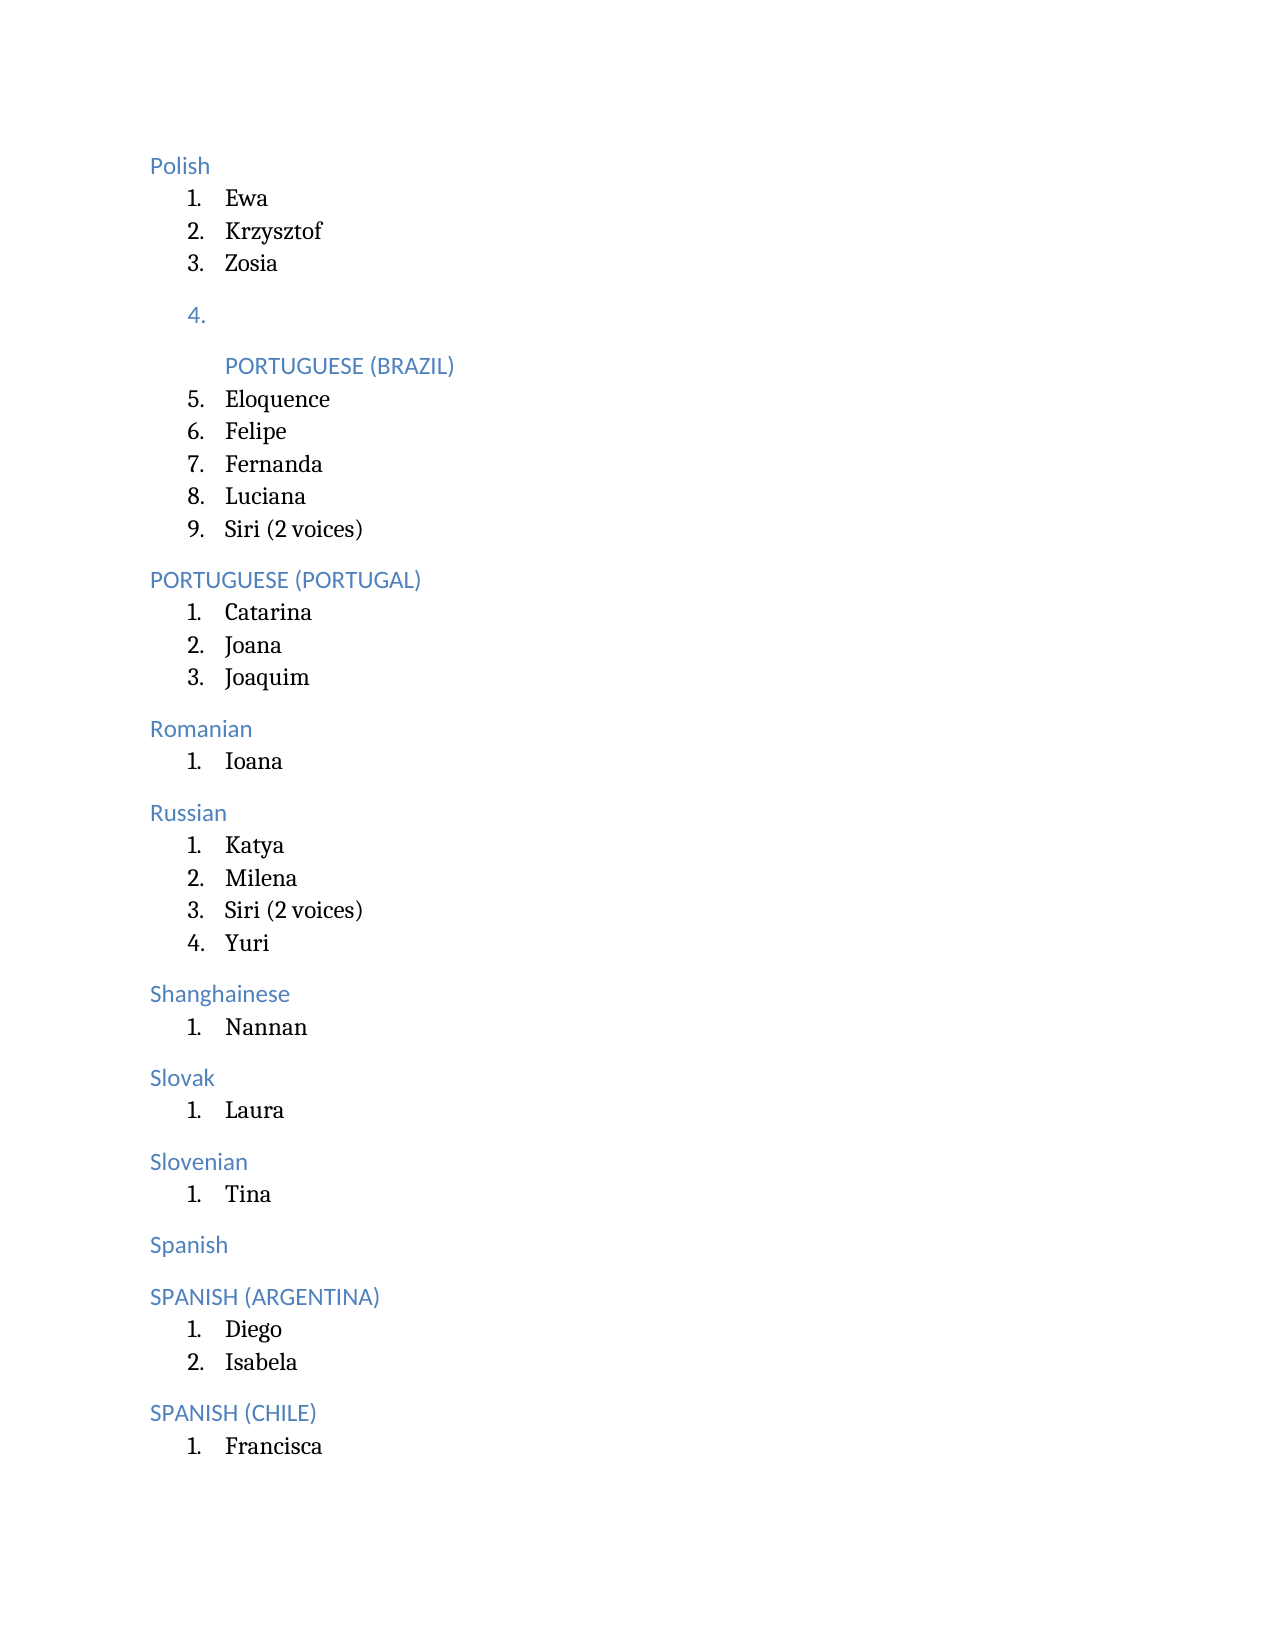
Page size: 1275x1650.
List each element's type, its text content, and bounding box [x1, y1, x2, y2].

list Tina [187, 1180, 1125, 1209]
list Catarina [187, 598, 1125, 627]
subtitle Polish [150, 150, 1125, 181]
subtitle PORTUGUESE (PORTUGAL) [150, 564, 1125, 594]
list Diego [187, 1315, 1125, 1344]
subtitle PORTUGUESE (BRAZIL) [187, 350, 1125, 381]
list Laura [187, 1096, 1125, 1125]
list Ewa [187, 184, 1125, 213]
subtitle Russian [150, 797, 1125, 827]
subtitle Spanish [150, 1230, 1125, 1260]
subtitle Shanghainese [150, 978, 1125, 1009]
list Zosia [187, 249, 1125, 278]
list Katya [187, 831, 1125, 860]
list Krzysztof [187, 217, 1125, 246]
list Ioana [187, 747, 1125, 776]
subtitle Romanian [150, 713, 1125, 743]
list Francisca [187, 1432, 1125, 1460]
list Eloquence [187, 384, 1125, 413]
subtitle Slovenian [150, 1146, 1125, 1176]
subtitle SPANISH (CHILE) [150, 1397, 1125, 1428]
list Milena [187, 863, 1125, 892]
list Luciana [187, 482, 1125, 511]
list Fernanda [187, 449, 1125, 478]
subtitle Slovak [150, 1062, 1125, 1092]
list Joaquim [187, 663, 1125, 692]
list Isabela [187, 1348, 1125, 1377]
list Nannan [187, 1012, 1125, 1041]
list Siri (2 voices) [187, 896, 1125, 925]
list Felipe [187, 417, 1125, 446]
list Siri (2 voices) [187, 514, 1125, 543]
list Yuri [187, 928, 1125, 957]
list Joana [187, 631, 1125, 659]
subtitle SPANISH (ARGENTINA) [150, 1281, 1125, 1312]
